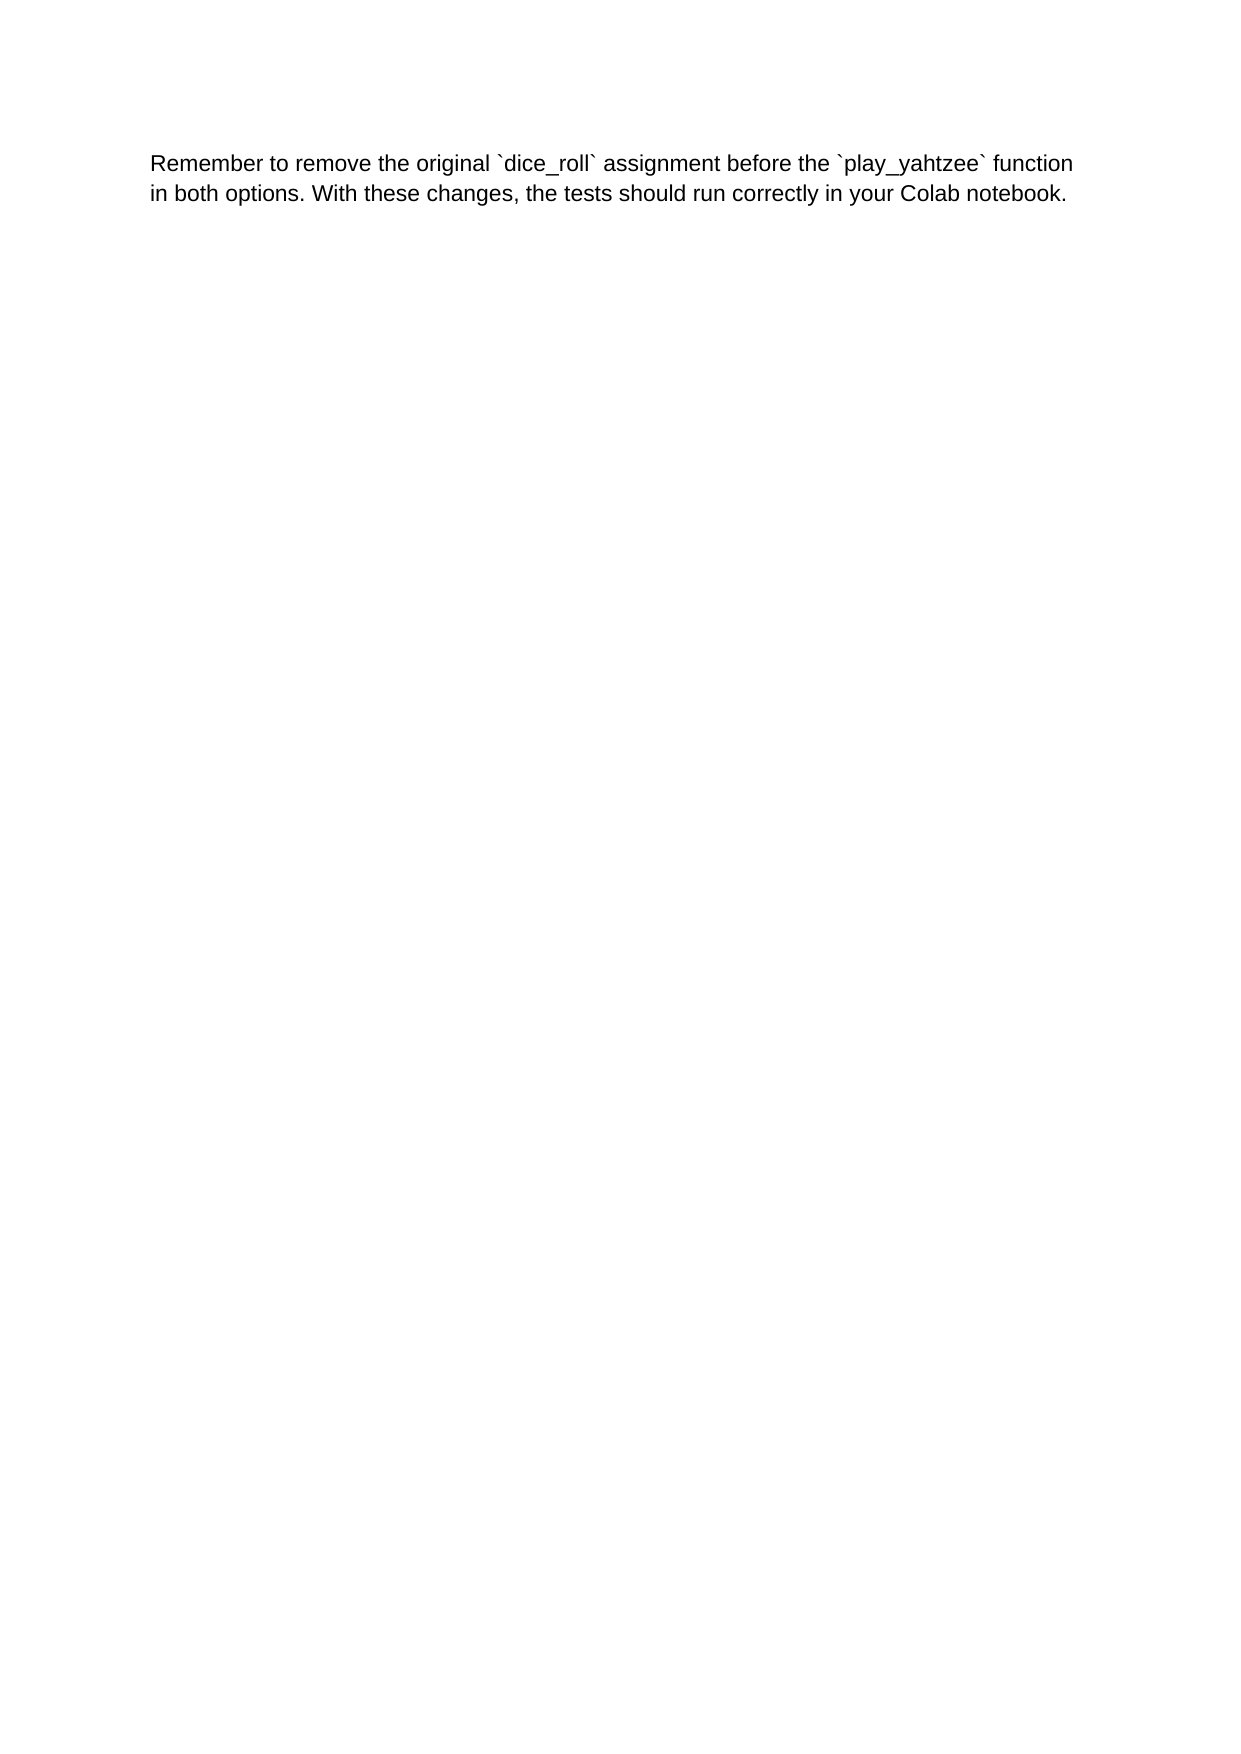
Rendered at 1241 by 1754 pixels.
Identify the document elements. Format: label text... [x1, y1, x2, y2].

text Remember to remove the original `dice_roll` assignment before the `play_yahtzee` function in both options. With these changes, the tests should run correctly in your Colab notebook. [150, 150, 1090, 207]
